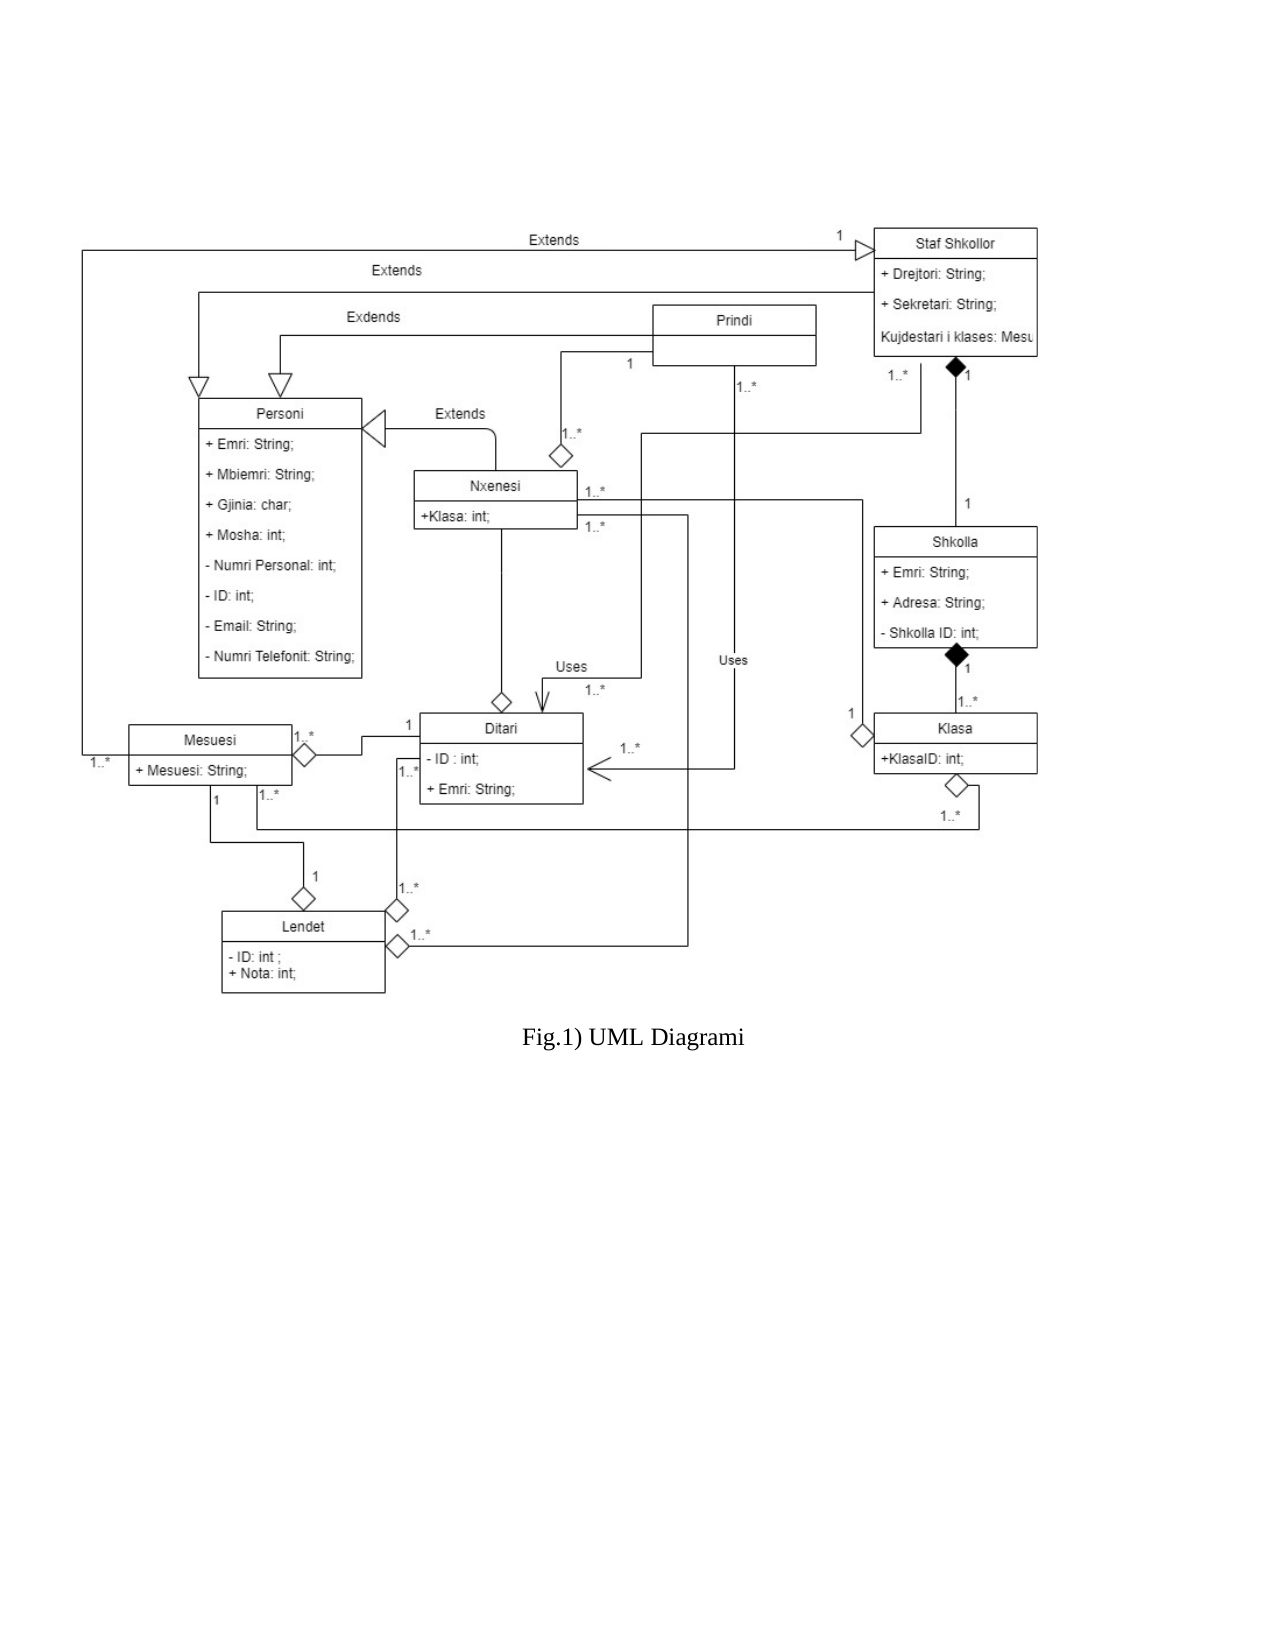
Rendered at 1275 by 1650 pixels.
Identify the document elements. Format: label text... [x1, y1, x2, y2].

text Fig.1) UML Diagrami [62, 1022, 1204, 1050]
picture [62, 223, 1038, 997]
